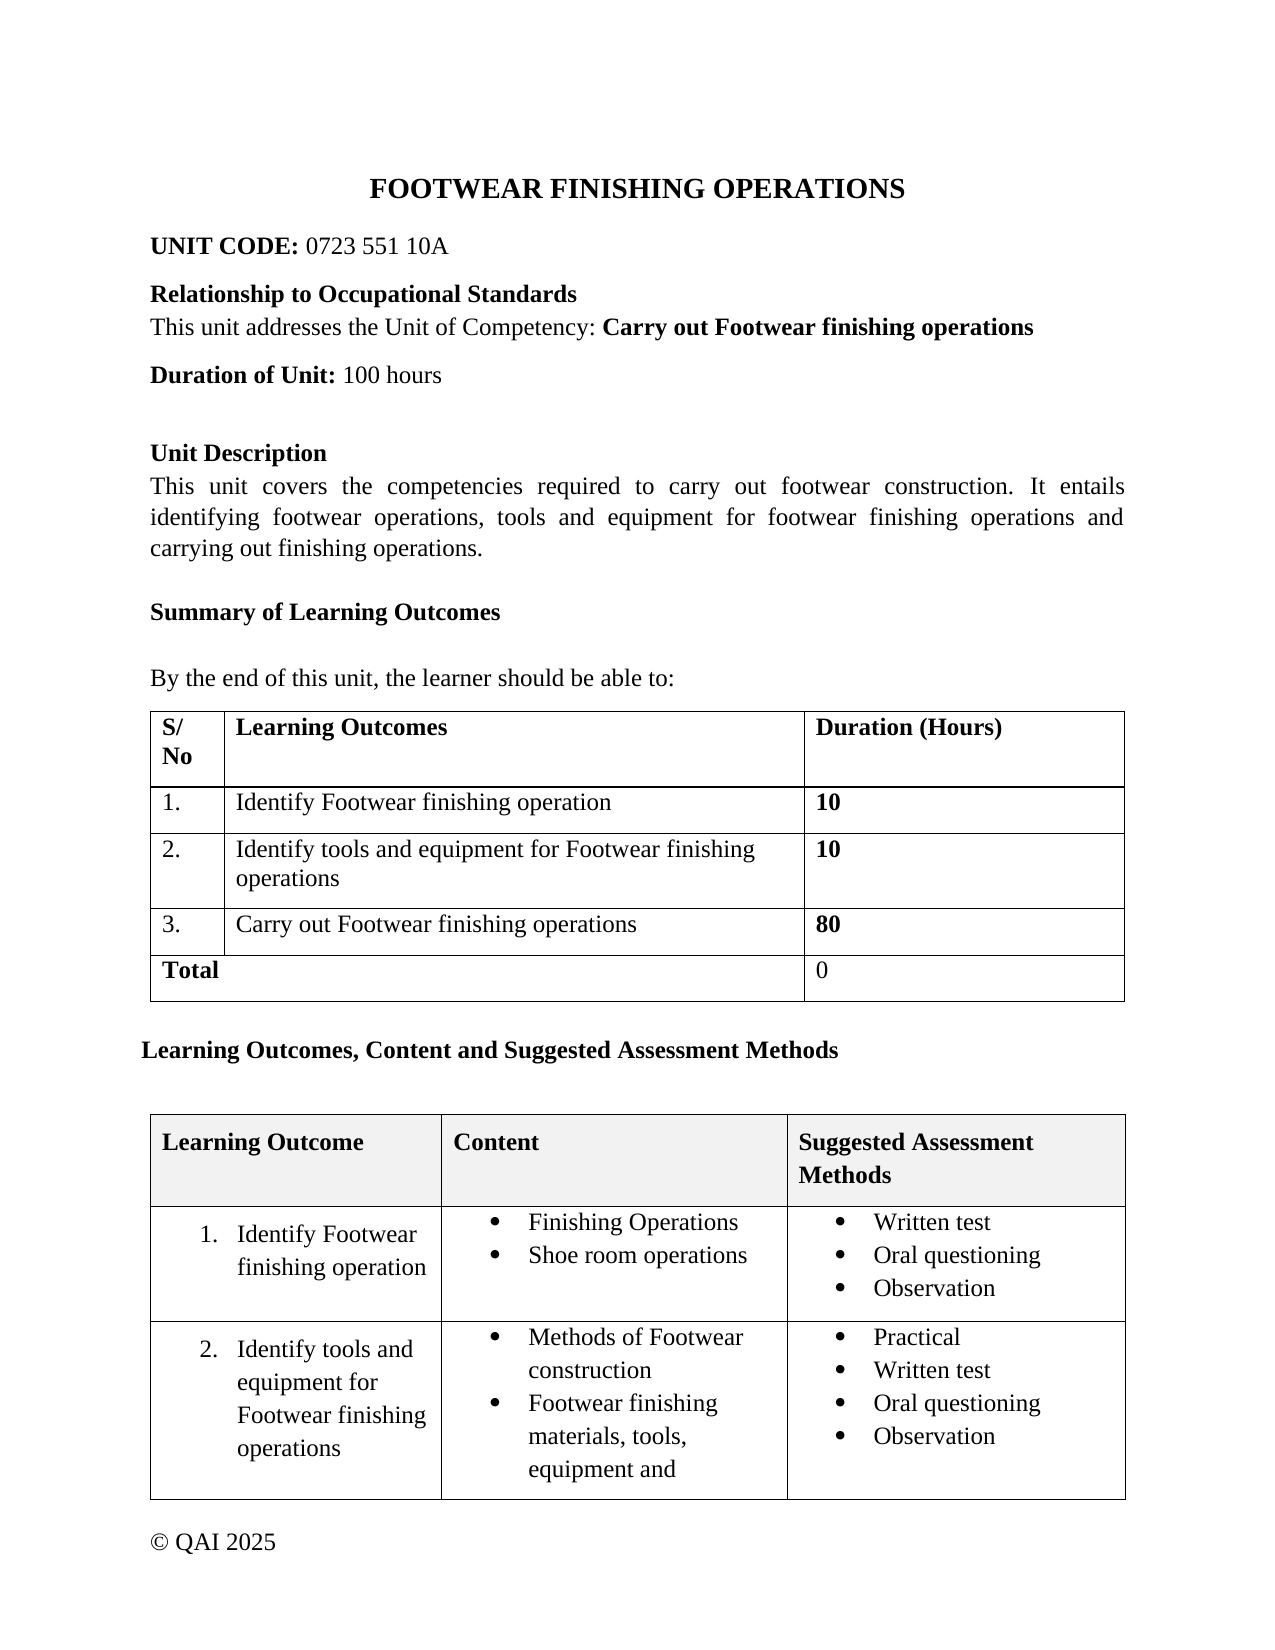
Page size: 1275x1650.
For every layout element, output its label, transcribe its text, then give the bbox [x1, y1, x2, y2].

table_header Content [442, 1115, 787, 1206]
table_cell 100 [805, 956, 1124, 1001]
text Duration of Unit: 100 hours [150, 360, 1125, 388]
table_cell 80 [805, 909, 1124, 954]
table_cell 1. [151, 788, 224, 833]
table_header S/No [151, 712, 224, 786]
table_cell Written test Oral questioning Observation [788, 1207, 1125, 1321]
text Unit Description [150, 438, 1125, 467]
table_header Learning Outcome [151, 1115, 441, 1206]
text UNIT CODE: 0723 551 10A [150, 231, 1125, 260]
text Summary of Learning Outcomes [150, 597, 1125, 626]
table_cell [151, 1322, 441, 1499]
text This unit covers the competencies required to carry out footwear construction. It entails identifying footwear operations, tools and equipment for footwear finishing operations and carrying out finishing operations. [150, 471, 1125, 562]
table_cell Finishing Operations Shoe room operations [442, 1207, 787, 1321]
table_cell Carry out Footwear finishing operations [225, 909, 804, 954]
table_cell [788, 1322, 1125, 1499]
table_cell Total [151, 956, 804, 1001]
text By the end of this unit, the learner should be able to: [150, 663, 1125, 692]
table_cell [442, 1322, 787, 1499]
table_cell Identify Footwear finishing operation [225, 788, 804, 833]
text This unit addresses the Unit of Competency: Carry out Footwear finishing operations [150, 312, 1125, 341]
text Relationship to Occupational Standards [150, 279, 1125, 308]
table_cell 10 [805, 788, 1124, 833]
table_cell Identify tools and equipment for Footwear finishing operations [225, 834, 804, 908]
table_cell 3. [151, 909, 224, 954]
table_header Duration (Hours) [805, 712, 1124, 786]
table_cell Identify Footwear finishing operation [151, 1207, 441, 1321]
table_header Learning Outcomes [225, 712, 804, 786]
table_cell 10 [805, 834, 1124, 908]
table_cell 2. [151, 834, 224, 908]
table_header Suggested Assessment Methods [788, 1115, 1125, 1206]
subtitle FOOTWEAR FINISHING OPERATIONS [150, 171, 1125, 204]
text Learning Outcomes, Content and Suggested Assessment Methods [141, 1035, 1125, 1064]
